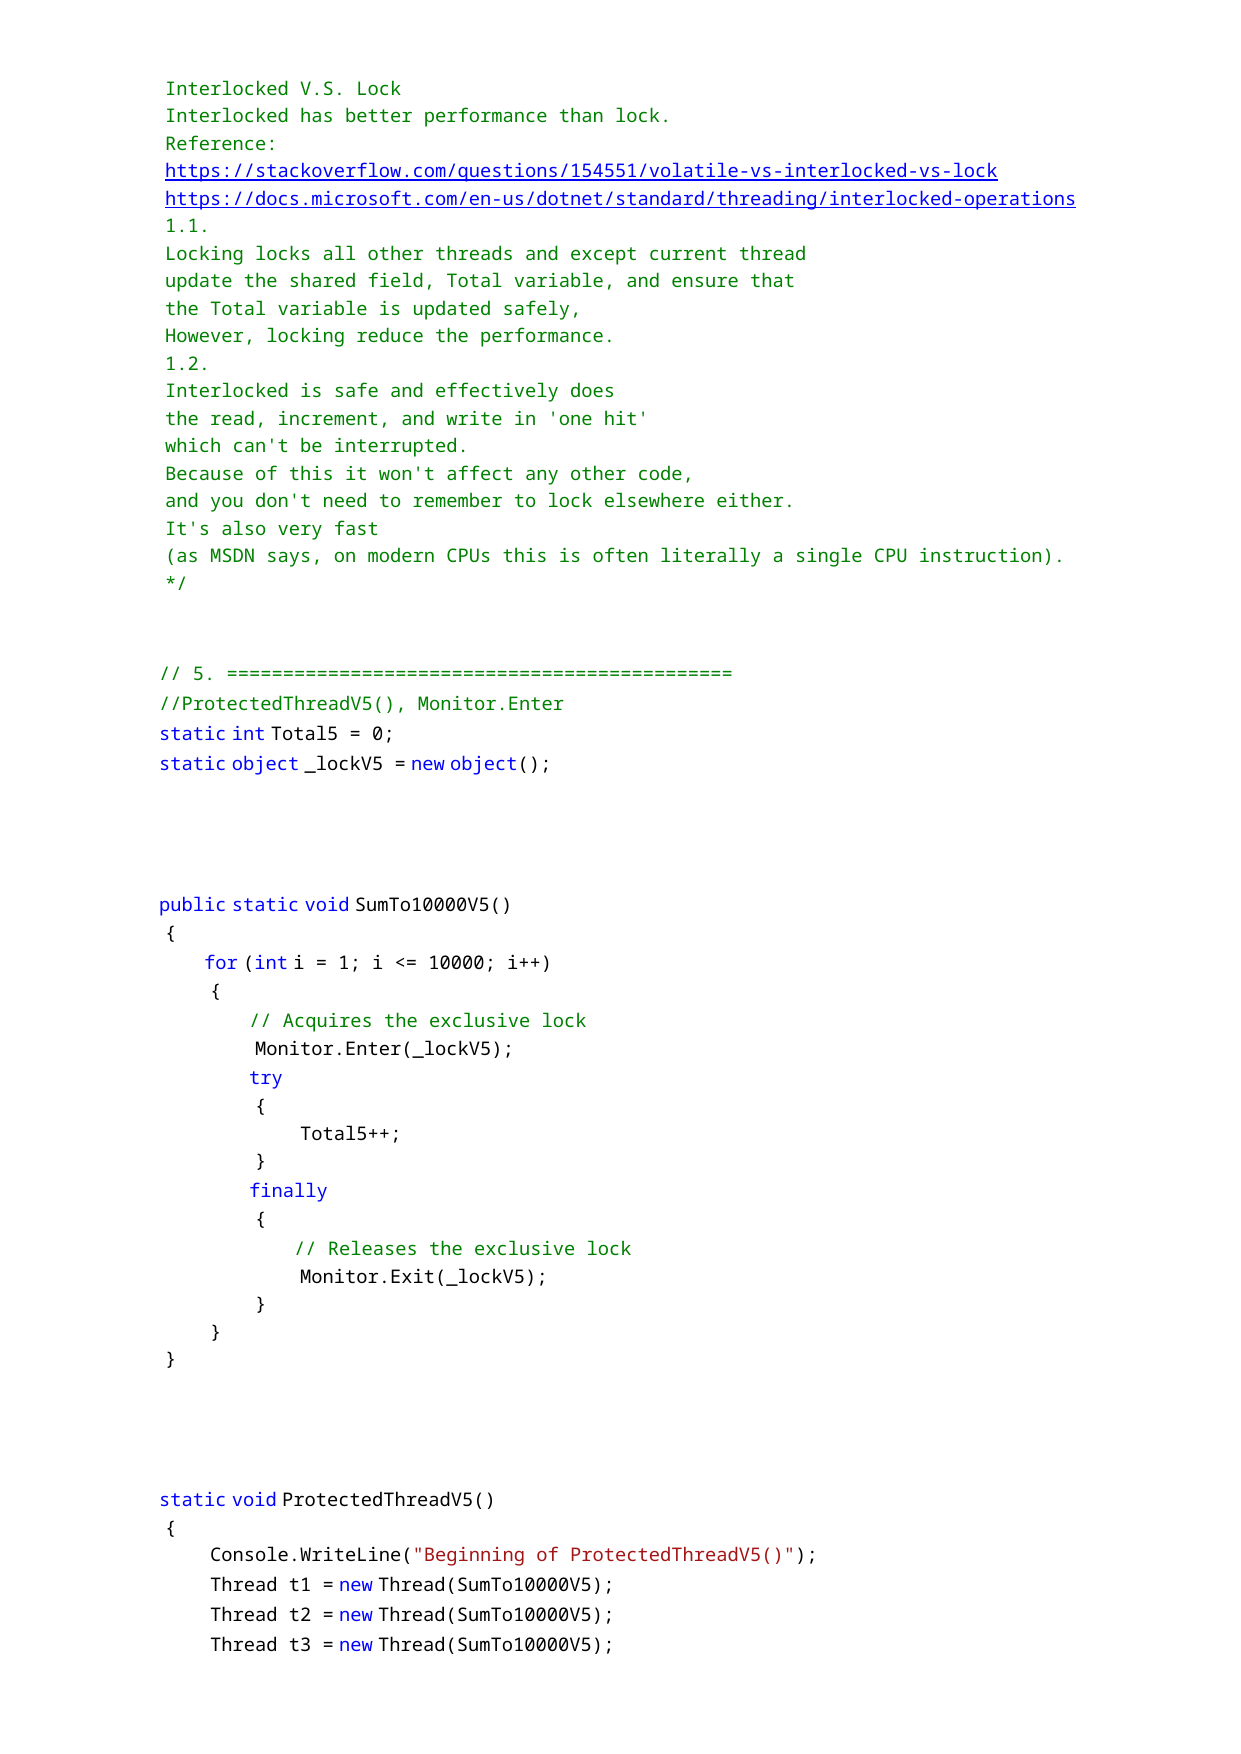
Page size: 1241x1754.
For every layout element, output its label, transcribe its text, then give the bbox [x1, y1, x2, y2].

text // Releases the exclusive lock [75, 1233, 1165, 1261]
text Console.WriteLine("Beginning of ProtectedThreadV5()"); [75, 1541, 1165, 1567]
text the read, increment, and write in 'one hit' [75, 405, 1165, 431]
text } [75, 1148, 1165, 1173]
text */ [75, 570, 1165, 596]
text Thread t3 = new Thread(SumTo10000V5); [75, 1629, 1165, 1657]
text Reference: [75, 130, 1165, 156]
text for (int i = 1; i <= 10000; i++) [75, 947, 1165, 975]
text Monitor.Exit(_lockV5); [75, 1263, 1165, 1289]
text Locking locks all other threads and except current thread [75, 240, 1165, 266]
text finally [75, 1175, 1165, 1203]
text the Total variable is updated safely, [75, 295, 1165, 321]
text Because of this it won't affect any other code, [75, 460, 1165, 486]
text } [75, 1291, 1165, 1316]
text } [75, 1318, 1165, 1344]
text try [75, 1062, 1165, 1091]
text Interlocked is safe and effectively does [75, 377, 1165, 403]
text { [75, 977, 1165, 1003]
text Total5++; [75, 1120, 1165, 1146]
text (as MSDN says, on modern CPUs this is often literally a single CPU instruction). [75, 542, 1165, 568]
text Monitor.Enter(_lockV5); [75, 1035, 1165, 1061]
text //ProtectedThreadV5(), Monitor.Enter [75, 688, 1165, 716]
text and you don't need to remember to lock elsewhere either. [75, 487, 1165, 513]
text static object _lockV5 = new object(); [75, 748, 1165, 777]
text https://docs.microsoft.com/en-us/dotnet/standard/threading/interlocked-operations [75, 185, 1165, 211]
text It's also very fast [75, 515, 1165, 541]
text Interlocked has better performance than lock. [75, 102, 1165, 128]
text { [75, 1093, 1165, 1118]
text However, locking reduce the performance. [75, 322, 1165, 348]
text // Acquires the exclusive lock [75, 1005, 1165, 1033]
text { [75, 919, 1165, 945]
text Thread t2 = new Thread(SumTo10000V5); [75, 1599, 1165, 1627]
text https://stackoverflow.com/questions/154551/volatile-vs-interlocked-vs-lock [75, 157, 1165, 183]
text { [75, 1205, 1165, 1231]
text // 5. ============================================= [75, 658, 1165, 686]
text 1.1. [75, 212, 1165, 238]
text static void ProtectedThreadV5() [75, 1484, 1165, 1512]
text 1.2. [75, 350, 1165, 376]
text which can't be interrupted. [75, 432, 1165, 458]
text update the shared field, Total variable, and ensure that [75, 267, 1165, 293]
text } [75, 1346, 1165, 1371]
text static int Total5 = 0; [75, 718, 1165, 746]
text { [75, 1514, 1165, 1539]
text public static void SumTo10000V5() [75, 889, 1165, 917]
text Interlocked V.S. Lock [75, 75, 1165, 101]
text Thread t1 = new Thread(SumTo10000V5); [75, 1569, 1165, 1597]
